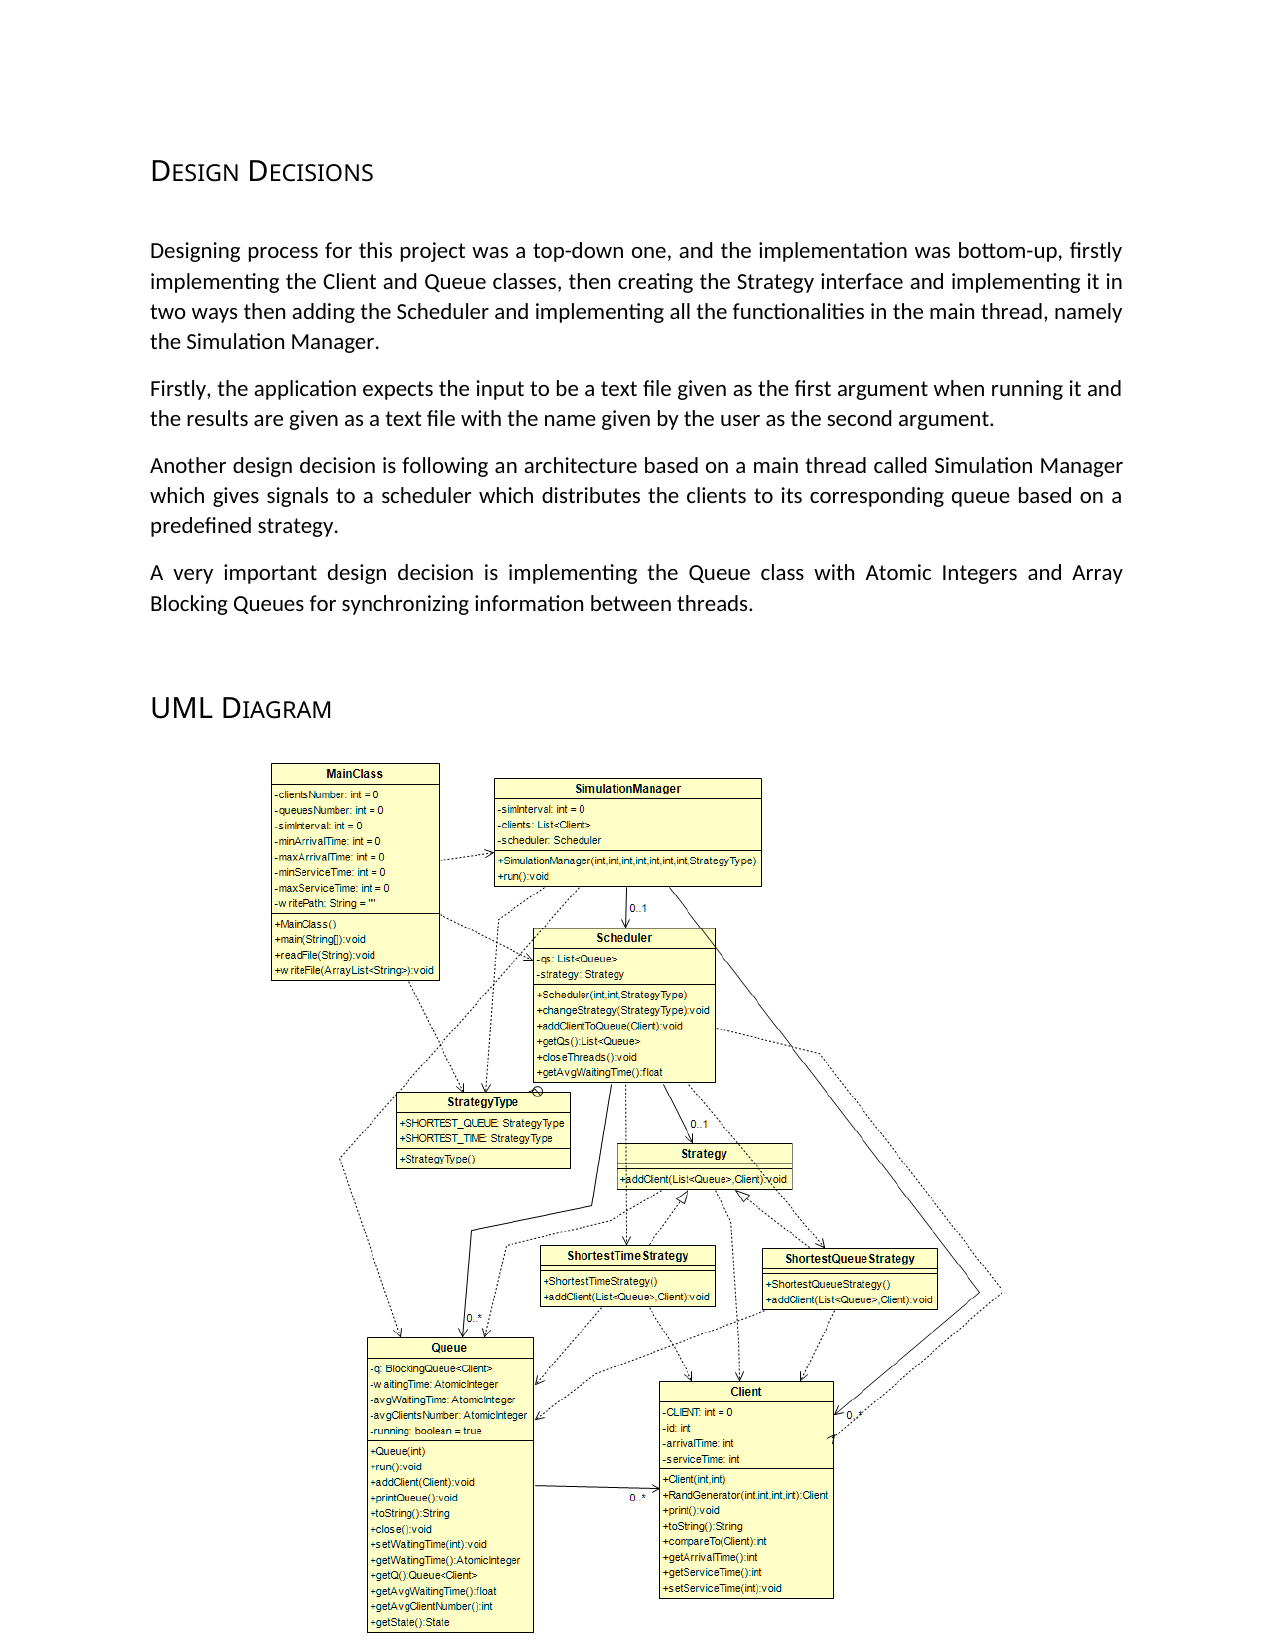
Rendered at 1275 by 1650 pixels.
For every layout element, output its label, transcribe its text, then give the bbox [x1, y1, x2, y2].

text Designing process for this project was a top-down one, and the implementation was bottom-up, firstly implementing the Client and Queue classes, then creating the Strategy interface and implementing it in two ways then adding the Scheduler and implementing all the functionalities in the main thread, namely the Simulation Manager. [150, 237, 1125, 355]
text Firstly, the application expects the input to be a text file given as the first argument when running it and the results are given as a text file with the name given by the user as the second argument. [150, 374, 1125, 432]
text Another design decision is following an architecture based on a main thread called Simulation Manager which gives signals to a scheduler which distributes the clients to its corresponding queue based on a predefined strategy. [150, 451, 1125, 539]
subtitle Design Decisions [150, 150, 1125, 190]
text A very important design decision is implementing the Queue class with Atomic Integers and Array Blocking Queues for synchronizing information between threads. [150, 558, 1125, 617]
subtitle UML Diagram [150, 688, 1125, 727]
picture [268, 761, 1003, 1635]
